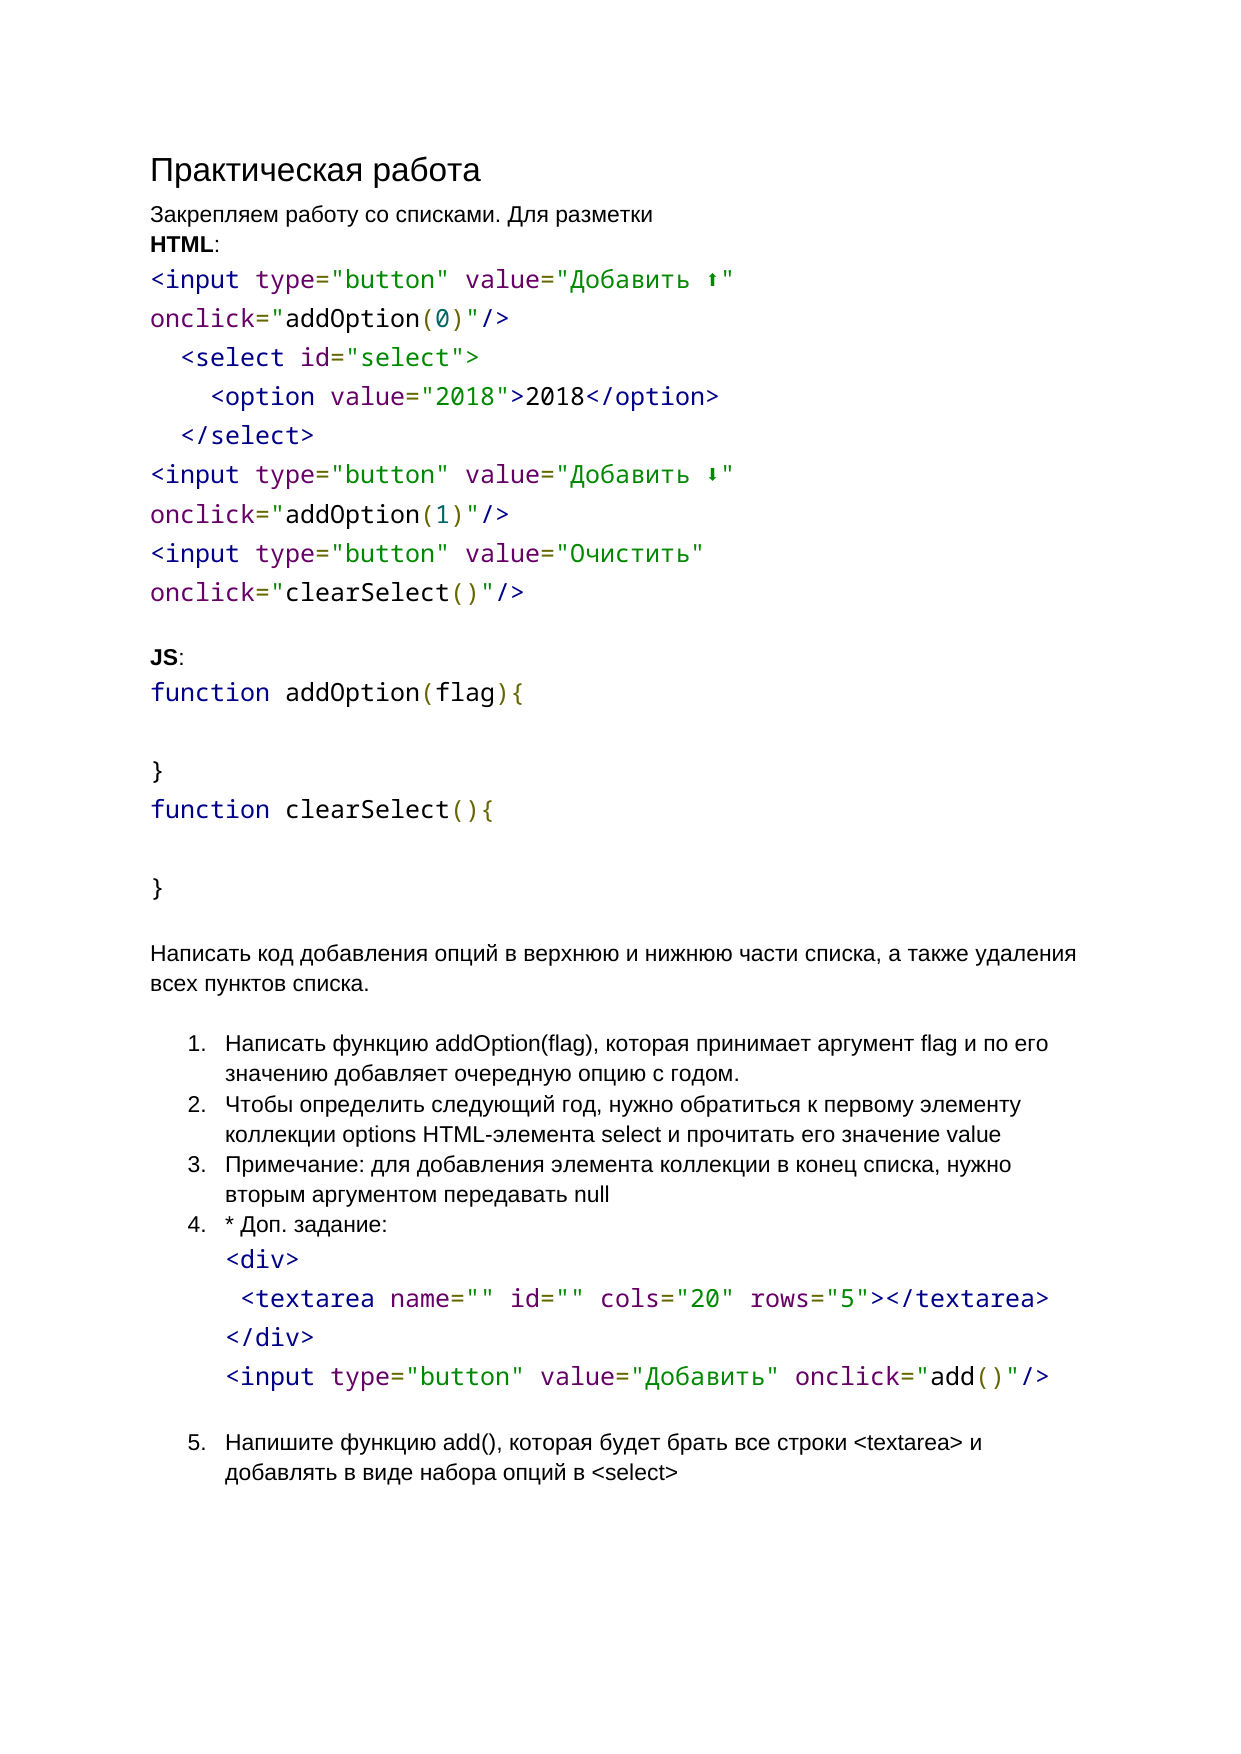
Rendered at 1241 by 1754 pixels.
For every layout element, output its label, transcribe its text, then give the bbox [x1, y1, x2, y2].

text <input type="button" value="Добавить" onclick="add()"/> [225, 1359, 1090, 1393]
text <input type="button" value="Добавить ⬆" onclick="addOption(0)"/> [150, 261, 1090, 334]
text function clearSelect(){ [150, 792, 1090, 826]
list Написать функцию addOption(flag), которая принимает аргумент flag и по его значению добавляет очередную опцию с годом. [187, 1030, 1090, 1087]
text </select> [150, 418, 1090, 452]
list Примечание: для добавления элемента коллекции в конец списка, нужно вторым аргументом передавать null [187, 1151, 1090, 1207]
text <input type="button" value="Добавить ⬇" onclick="addOption(1)"/> [150, 457, 1090, 530]
text <select id="select"> [150, 340, 1090, 374]
text Закрепляем работу со списками. Для разметки [150, 201, 1090, 227]
text </div> [225, 1320, 1090, 1354]
text <textarea name="" id="" cols="20" rows="5"></textarea> [225, 1281, 1090, 1315]
text function addOption(flag){ [150, 674, 1090, 708]
text <input type="button" value="Очистить" onclick="clearSelect()"/> [150, 536, 1090, 609]
text HTML: [150, 231, 1090, 257]
text } [150, 870, 1090, 904]
list Чтобы определить следующий год, нужно обратиться к первому элементу коллекции options HTML-элемента select и прочитать его значение value [187, 1091, 1090, 1147]
text } [150, 753, 1090, 787]
list * Доп. задание: [187, 1211, 1090, 1238]
subtitle Практическая работа [150, 150, 1090, 188]
text Написать код добавления опций в верхнюю и нижнюю части списка, а также удаления всех пунктов списка. [150, 939, 1090, 996]
list Напишите функцию add(), которая будет брать все строки <textarea> и добавлять в виде набора опций в <select> [187, 1428, 1090, 1485]
text <div> [225, 1242, 1090, 1276]
text <option value="2018">2018</option> [150, 379, 1090, 413]
text JS: [150, 644, 1090, 670]
